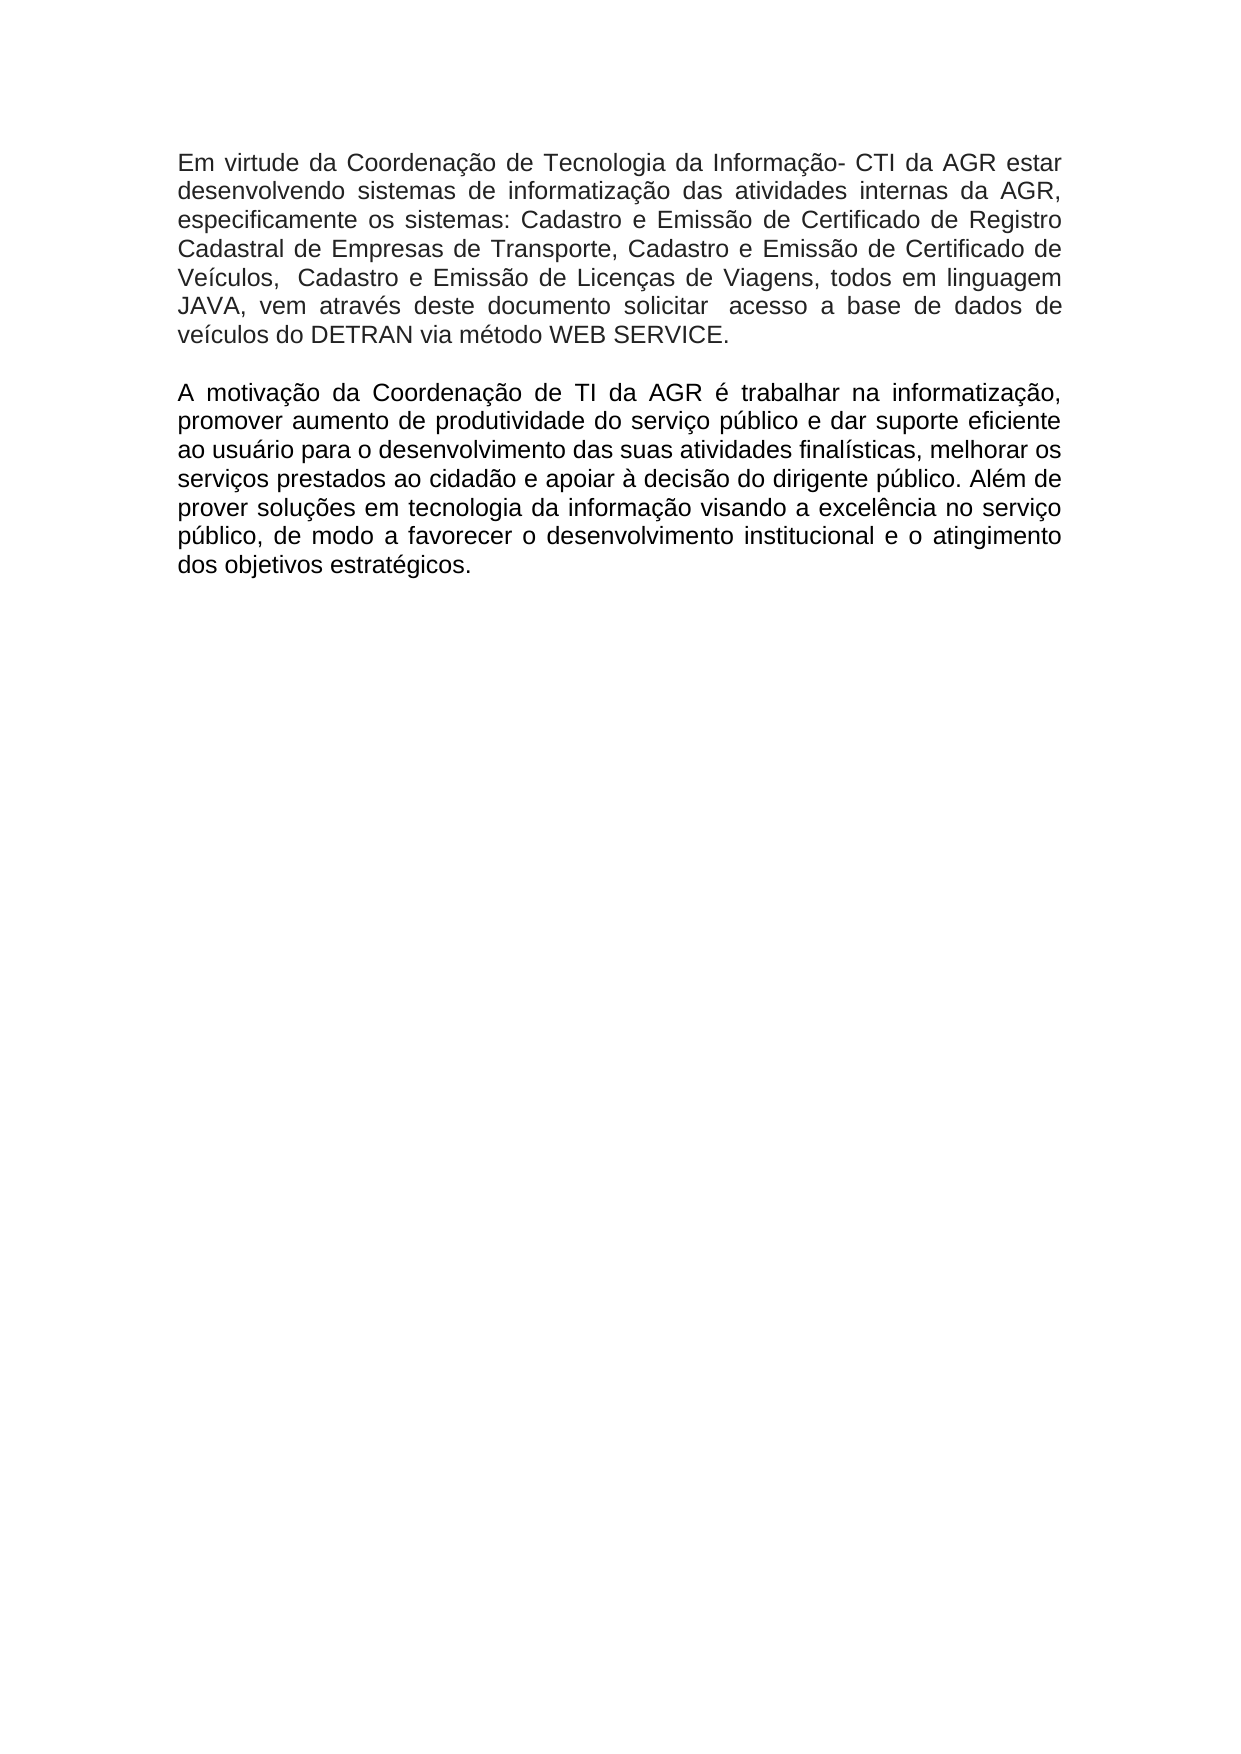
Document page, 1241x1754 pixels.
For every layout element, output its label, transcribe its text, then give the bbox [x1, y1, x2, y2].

text A motivação da Coordenação de TI da AGR é trabalhar na informatização, promover aumento de produtividade do serviço público e dar suporte eficiente ao usuário para o desenvolvimento das suas atividades finalísticas, melhorar os serviços prestados ao cidadão e apoiar à decisão do dirigente público. Além de prover soluções em tecnologia da informação visando a excelência no serviço público, de modo a favorecer o desenvolvimento institucional e o atingimento dos objetivos estratégicos. [177, 378, 1063, 579]
text Em virtude da Coordenação de Tecnologia da Informação- CTI da AGR estar desenvolvendo sistemas de informatização das atividades internas da AGR, especificamente os sistemas: Cadastro e Emissão de Certificado de Registro Cadastral de Empresas de Transporte, Cadastro e Emissão de Certificado de Veículos, Cadastro e Emissão de Licenças de Viagens, todos em linguagem JAVA, vem através deste documento solicitar acesso a base de dados de veículos do DETRAN via método WEB SERVICE. [177, 148, 1063, 349]
